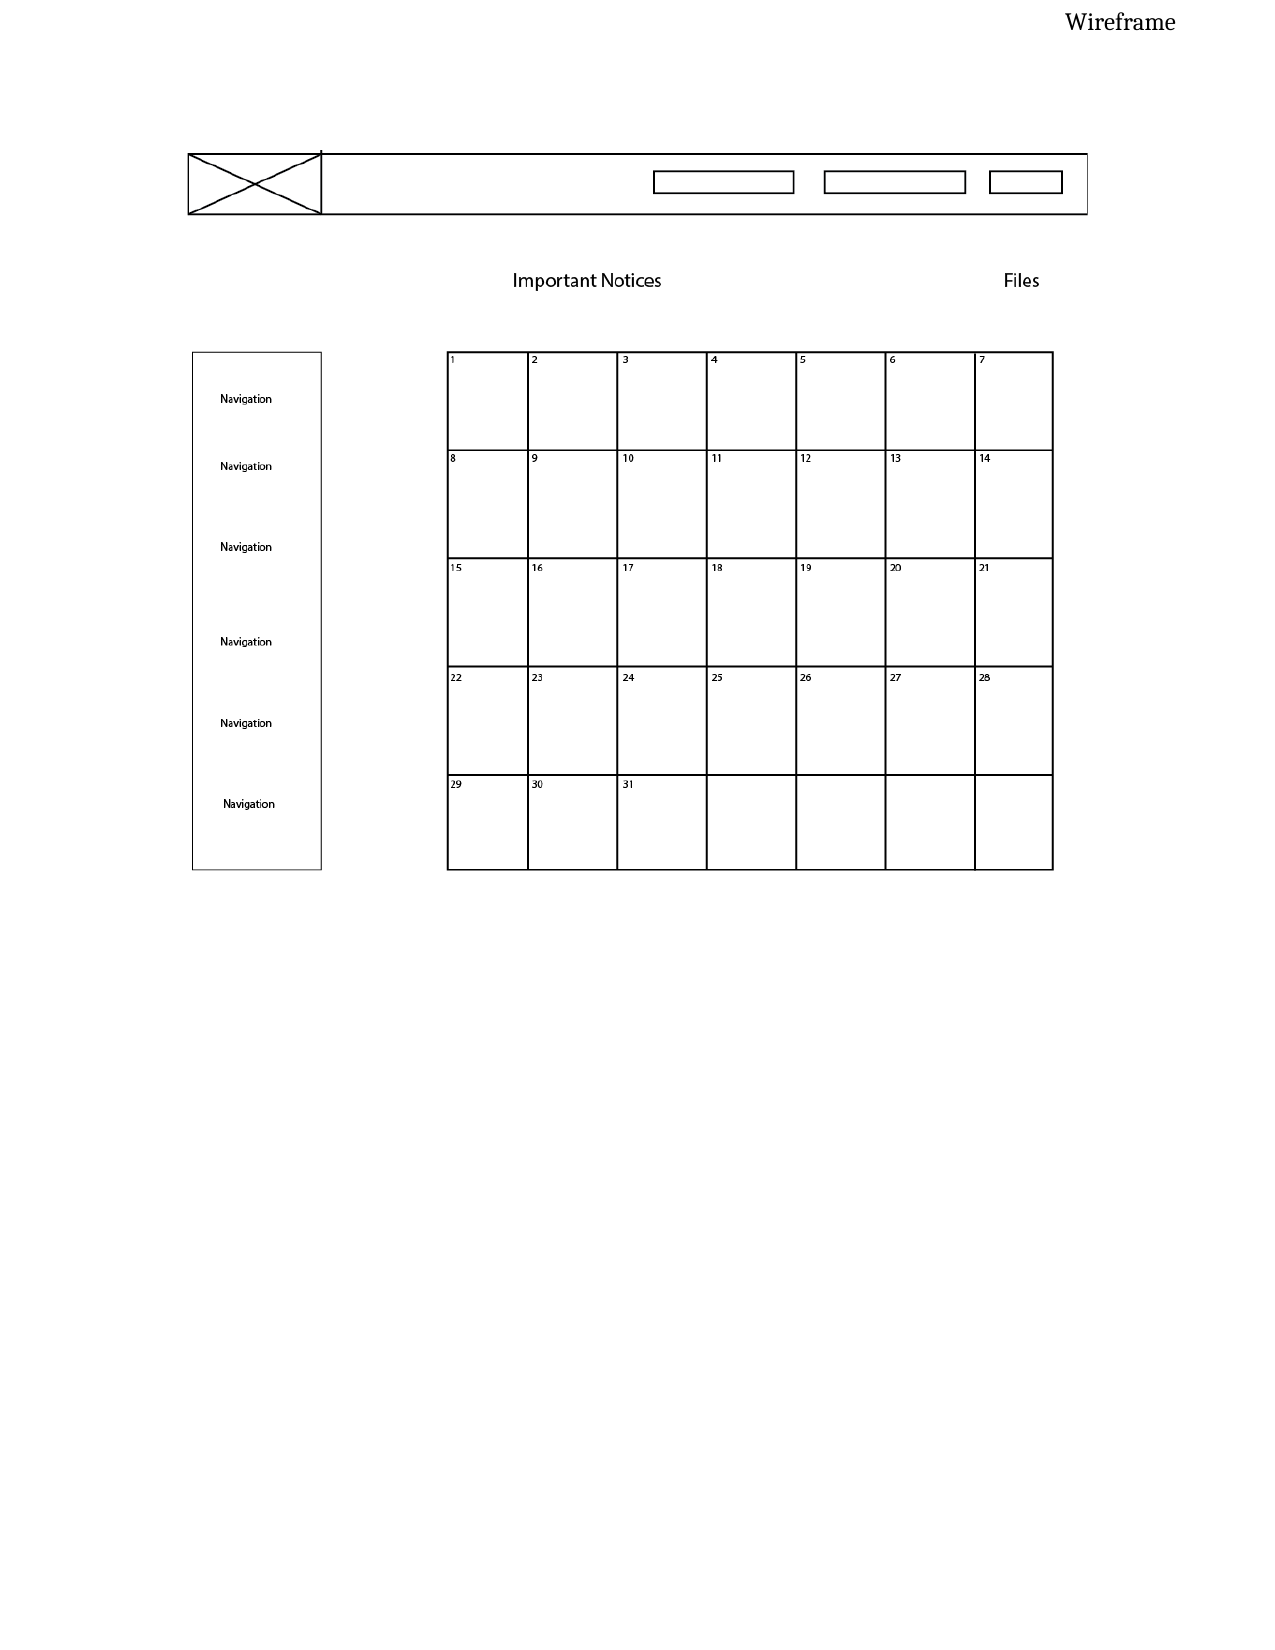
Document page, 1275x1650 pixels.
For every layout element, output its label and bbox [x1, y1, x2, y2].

picture [187, 150, 1088, 871]
